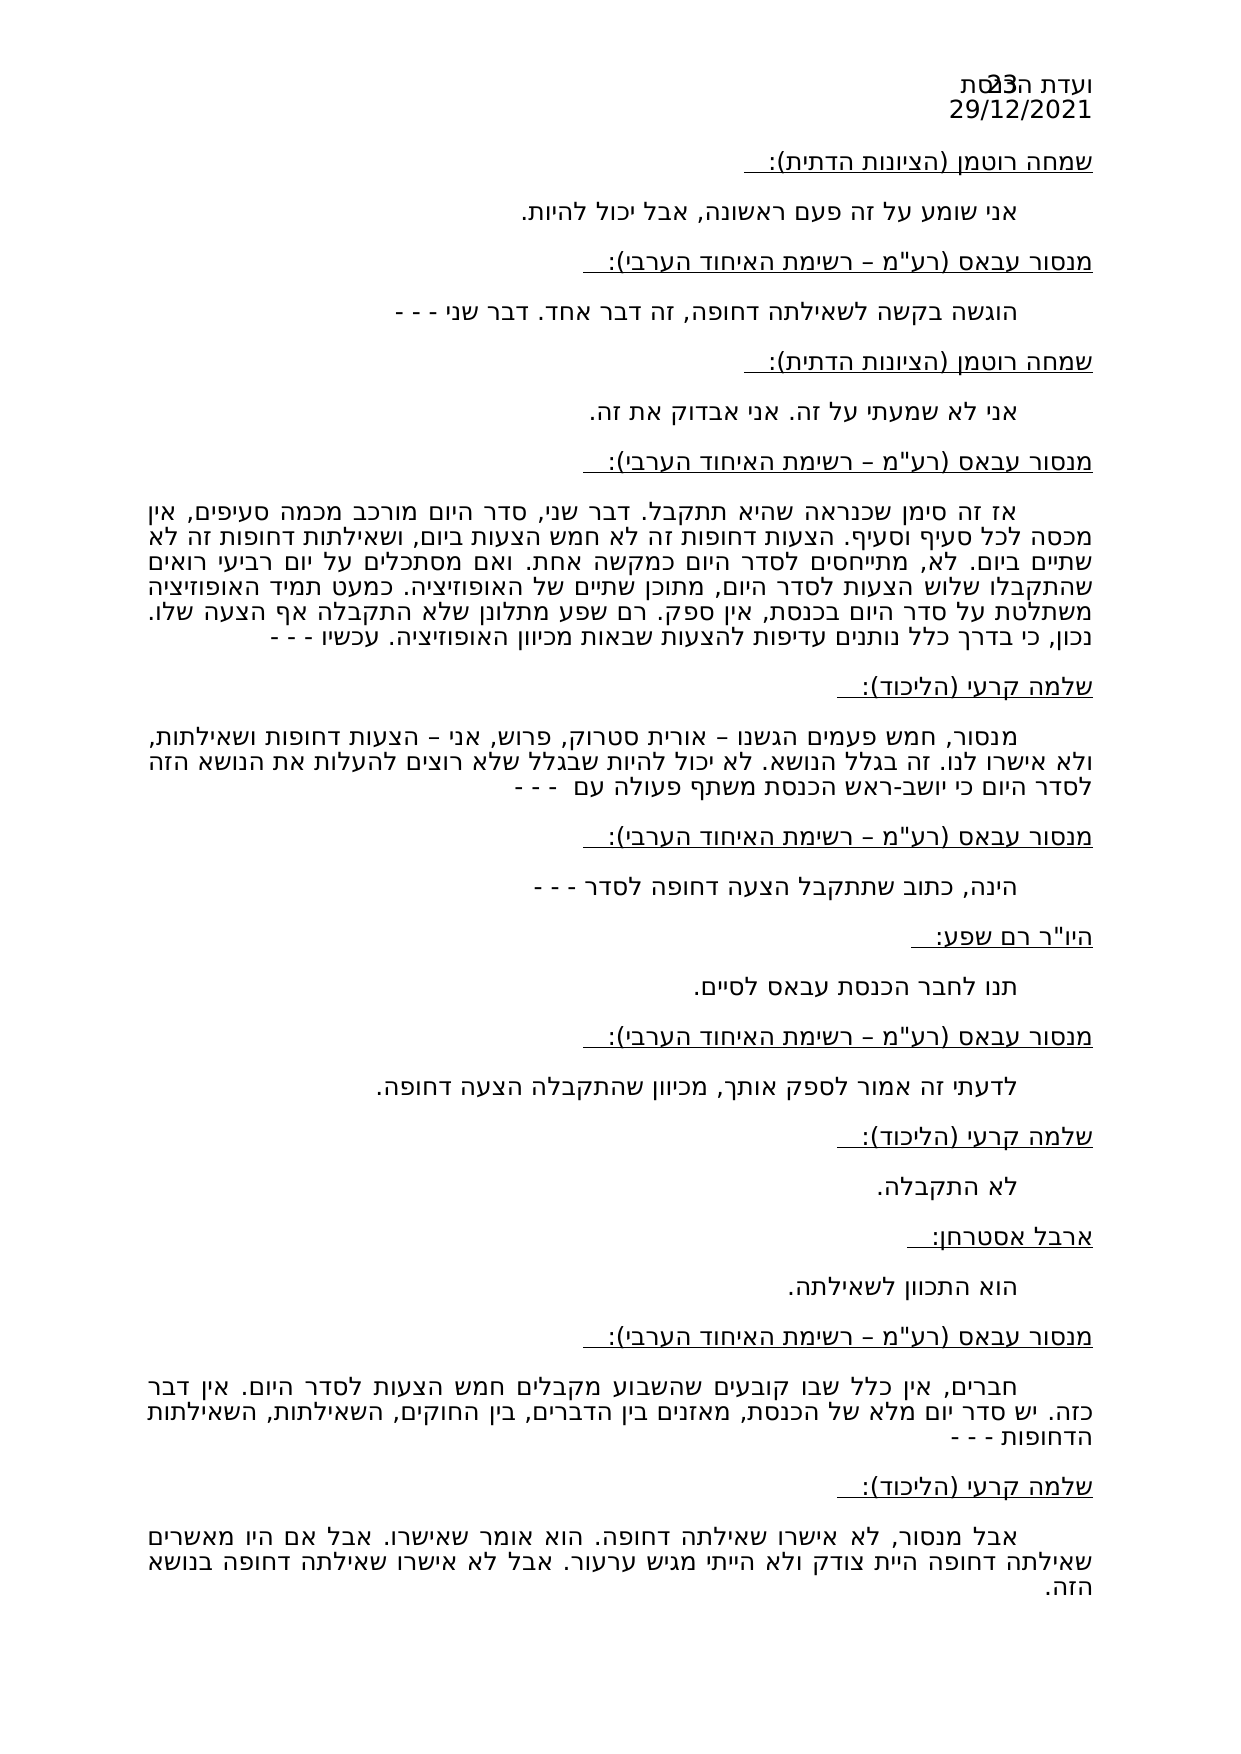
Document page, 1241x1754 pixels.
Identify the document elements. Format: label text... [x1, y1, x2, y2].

text הוא התכוון לשאילתה. [147, 1275, 1093, 1300]
text הוגשה בקשה לשאילתה דחופה, זה דבר אחד. דבר שני - - - [147, 300, 1093, 325]
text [147, 1475, 1093, 1500]
text << דובר >> מנסור עבאס (רע"מ – רשימת האיחוד הערבי): << דובר >> [147, 1025, 1093, 1050]
text << יור >> היו"ר רם שפע: << יור >> [147, 925, 1093, 950]
text אבל מנסור, לא אישרו שאילתה דחופה. הוא אומר שאישרו. אבל אם היו מאשרים שאילתה דחופה היית צודק ולא הייתי מגיש ערעור. אבל לא אישרו שאילתה דחופה בנושא הזה. [147, 1525, 1093, 1600]
text אני שומע על זה פעם ראשונה, אבל יכול להיות. [147, 200, 1093, 225]
text << דובר >> מנסור עבאס (רע"מ – רשימת האיחוד הערבי): << דובר >> [147, 450, 1093, 475]
text תנו לחבר הכנסת עבאס לסיים. [147, 975, 1093, 1000]
text << דובר >> שלמה קרעי (הליכוד): << דובר >> [147, 675, 1093, 700]
text מנסור, חמש פעמים הגשנו – אורית סטרוק, פרוש, אני – הצעות דחופות ושאילתות, ולא אישרו לנו. זה בגלל הנושא. לא יכול להיות שבגלל שלא רוצים להעלות את הנושא הזה לסדר היום כי יושב-ראש הכנסת משתף פעולה עם - - - [147, 725, 1093, 800]
text חברים, אין כלל שבו קובעים שהשבוע מקבלים חמש הצעות לסדר היום. אין דבר כזה. יש סדר יום מלא של הכנסת, מאזנים בין הדברים, בין החוקים, השאילתות, השאילתות הדחופות - - - [147, 1375, 1093, 1450]
text לא התקבלה. [147, 1175, 1093, 1200]
text הינה, כתוב שתתקבל הצעה דחופה לסדר - - - [147, 875, 1093, 900]
text אני לא שמעתי על זה. אני אבדוק את זה. [147, 400, 1093, 425]
text << דובר >> מנסור עבאס (רע"מ – רשימת האיחוד הערבי): << דובר >> [147, 825, 1093, 850]
text << דובר >> מנסור עבאס (רע"מ – רשימת האיחוד הערבי): << דובר >> [147, 1325, 1093, 1350]
text << דובר >> שמחה רוטמן (הציונות הדתית): << דובר >> [147, 350, 1093, 375]
text << דובר >> שלמה קרעי (הליכוד): << דובר >> [147, 1125, 1093, 1150]
text לדעתי זה אמור לספק אותך, מכיוון שהתקבלה הצעה דחופה. [147, 1075, 1093, 1100]
text << דובר >> ארבל אסטרחן: << דובר >> [147, 1225, 1093, 1250]
text אז זה סימן שכנראה שהיא תתקבל. דבר שני, סדר היום מורכב מכמה סעיפים, אין מכסה לכל סעיף וסעיף. הצעות דחופות זה לא חמש הצעות ביום, ושאילתות דחופות זה לא שתיים ביום. לא, מתייחסים לסדר היום כמקשה אחת. ואם מסתכלים על יום רביעי רואים שהתקבלו שלוש הצעות לסדר היום, מתוכן שתיים של האופוזיציה. כמעט תמיד האופוזיציה משתלטת על סדר היום בכנסת, אין ספק. רם שפע מתלונן שלא התקבלה אף הצעה שלו. נכון, כי בדרך כלל נותנים עדיפות להצעות שבאות מכיוון האופוזיציה. עכשיו - - - [147, 500, 1093, 650]
text << דובר >> שמחה רוטמן (הציונות הדתית): << דובר >> [147, 150, 1093, 175]
text << דובר >> מנסור עבאס (רע"מ – רשימת האיחוד הערבי): << דובר >> [147, 250, 1093, 275]
